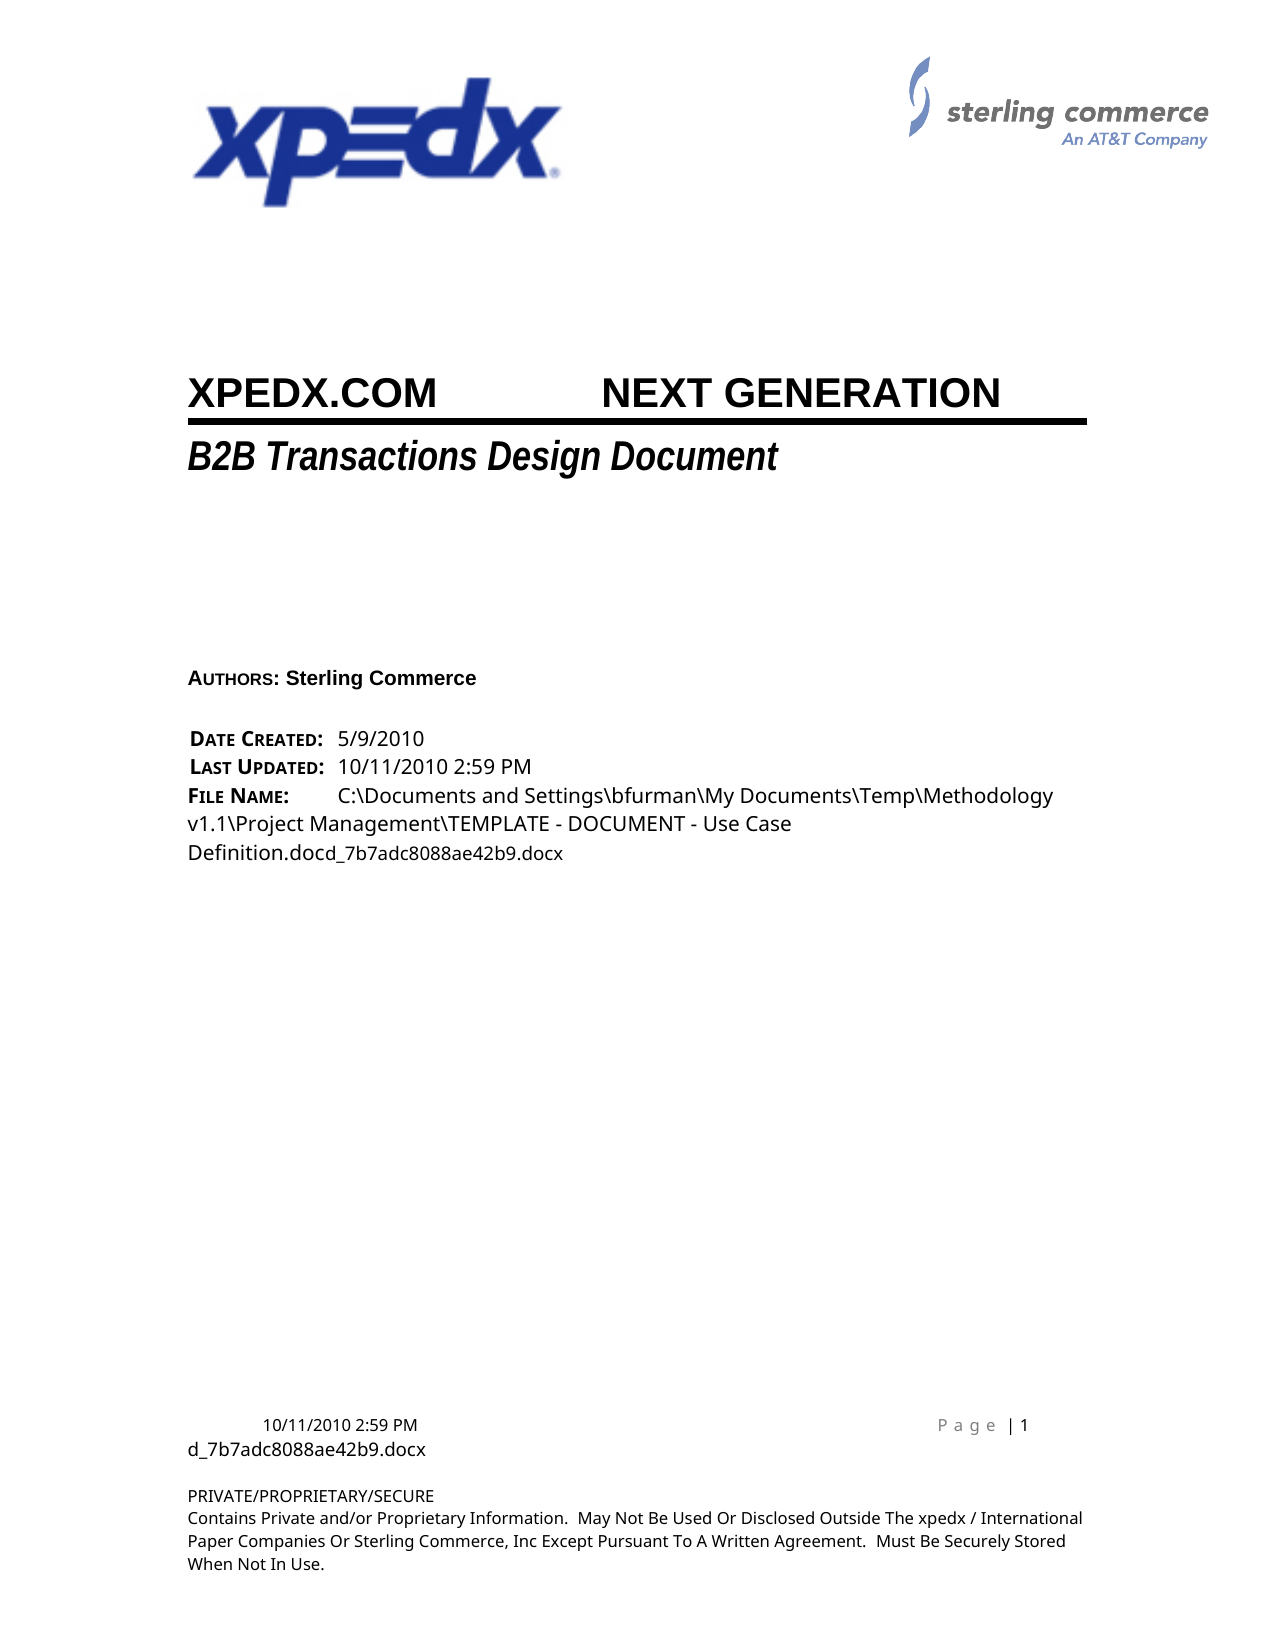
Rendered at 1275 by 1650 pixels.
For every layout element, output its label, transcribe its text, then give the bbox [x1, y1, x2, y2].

text File Name: C:\Documents and Settings\bfurman\My Documents\Temp\Methodology v1.1\Project Management\TEMPLATE - DOCUMENT - Use Case Definition.docxpedx B2B Transactions Detail Design Doc V1.8.docx [187, 781, 1087, 866]
picture [187, 75, 600, 210]
text Date Created: 5/9/2010 [189, 724, 1087, 752]
text Authors: Commerce [187, 665, 1087, 689]
picture [908, 56, 1209, 149]
subtitle xpedx.com Next generation [187, 368, 1087, 425]
subtitle B2B Transactions Design Document [187, 431, 1087, 479]
text Last Updated: 10/11/2010 10:57 AM [189, 752, 1087, 781]
